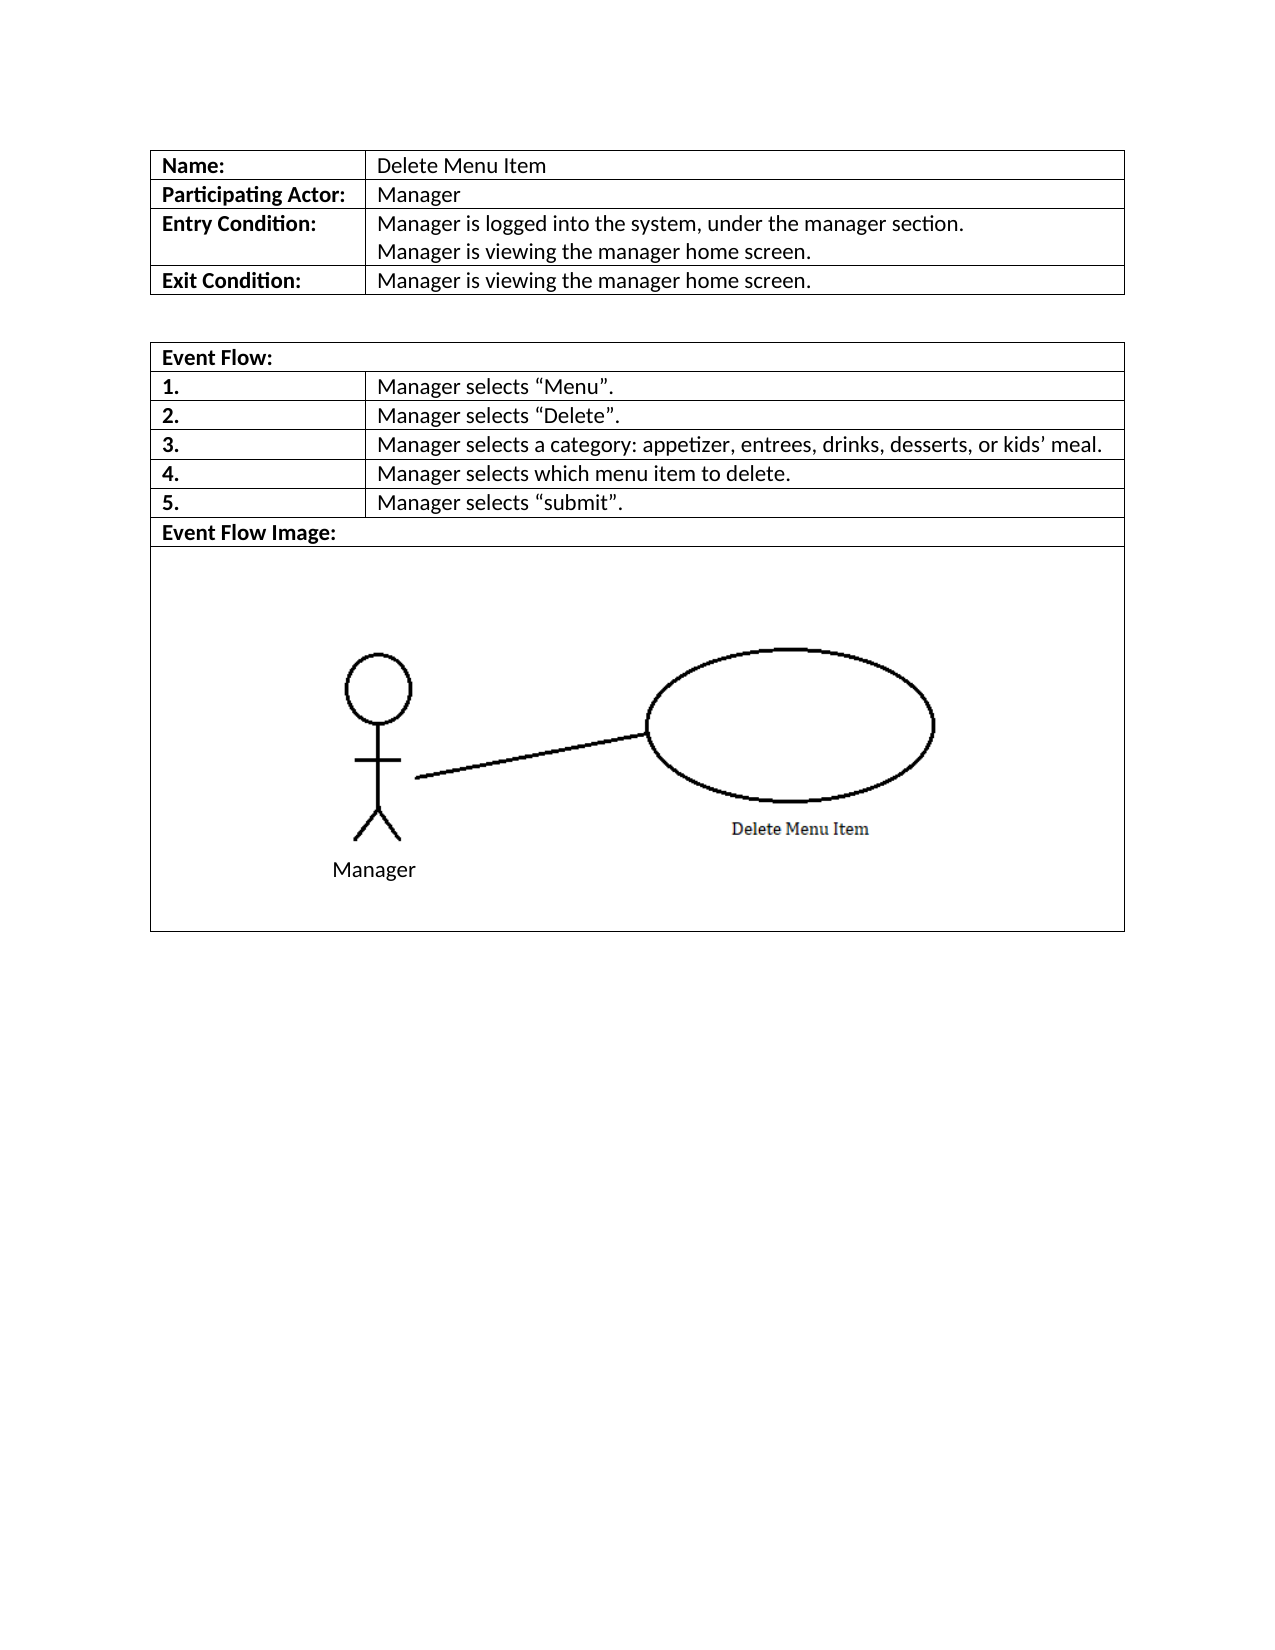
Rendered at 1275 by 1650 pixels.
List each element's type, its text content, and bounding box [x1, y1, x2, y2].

table_header Delete Menu Item [366, 151, 1124, 179]
table_cell 1. [151, 372, 365, 400]
table_cell 5. [151, 489, 365, 517]
table_cell Manager selects a category: appetizer, entrees, drinks, desserts, or kids’ meal. [366, 430, 1124, 458]
table_cell 4. [151, 460, 365, 487]
table_cell Exit Condition: [151, 266, 365, 294]
table_cell 2. [151, 401, 365, 429]
table_cell [151, 547, 1124, 931]
table_cell Participating Actor: [151, 180, 365, 208]
table_cell Entry Condition: [151, 209, 365, 265]
table_cell 3. [151, 430, 365, 458]
table_cell Manager selects which menu item to delete. [366, 460, 1124, 487]
table_header Name: [151, 151, 365, 179]
table_cell Manager selects “Menu”. [366, 372, 1124, 400]
table_header Event Flow: [151, 343, 1124, 371]
table_cell Manager selects “submit”. [366, 489, 1124, 517]
table_cell Manager is viewing the manager home screen. [366, 266, 1124, 294]
table_cell Manager [366, 180, 1124, 208]
table_cell Event Flow Image: [151, 518, 1124, 546]
table_cell Manager selects “Delete”. [366, 401, 1124, 429]
picture [256, 570, 998, 904]
table_cell Manager is logged into the system, under the manager section. Manager is viewing the manager home screen. [366, 209, 1124, 265]
